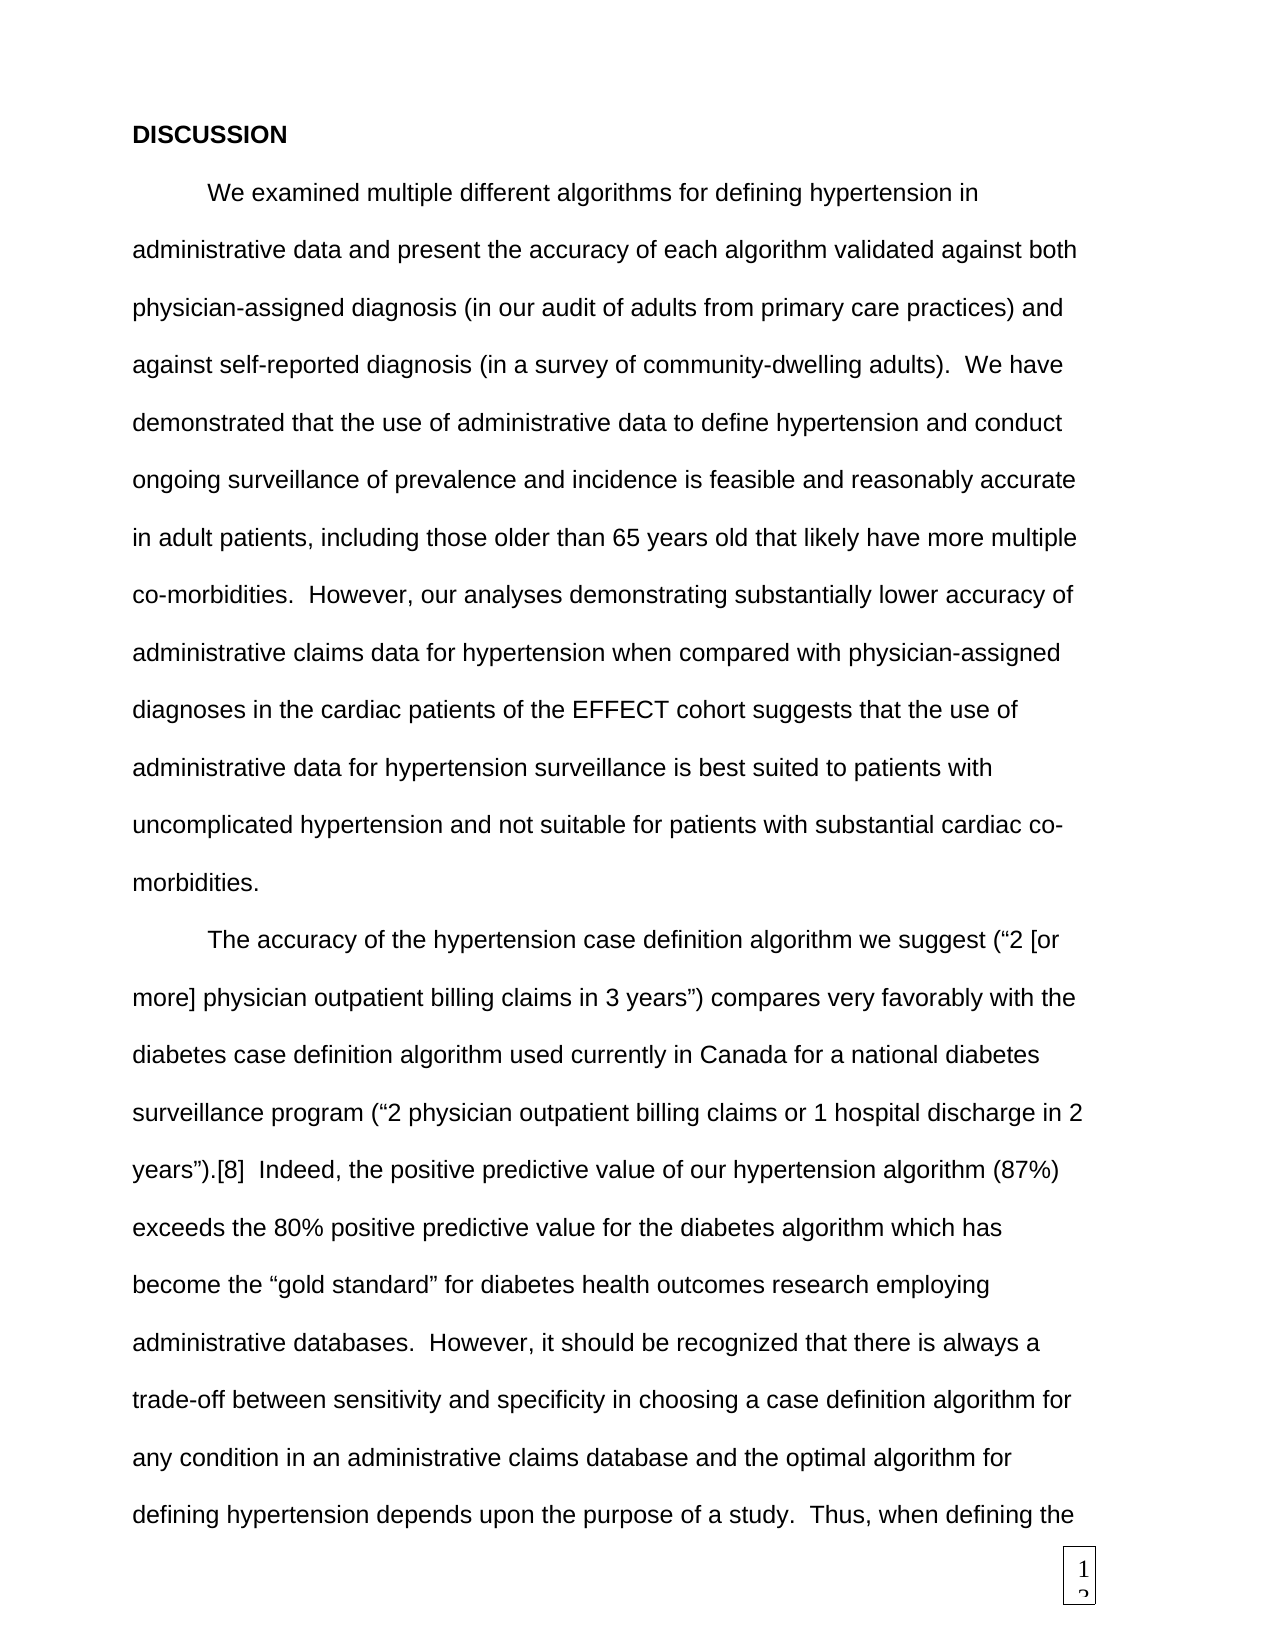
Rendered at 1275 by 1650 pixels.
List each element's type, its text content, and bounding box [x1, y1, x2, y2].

text We examined multiple different algorithms for defining hypertension in administrative data and present the accuracy of each algorithm validated against both physician-assigned diagnosis (in our audit of adults from primary care practices) and against self-reported diagnosis (in a survey of community-dwelling adults). We have demonstrated that the use of administrative data to define hypertension and conduct ongoing surveillance of prevalence and incidence is feasible and reasonably accurate in adult patients, including those older than 65 years old that likely have more multiple co-morbidities. However, our analyses demonstrating substantially lower accuracy of administrative claims data for hypertension when compared with physician-assigned diagnoses in the cardiac patients of the EFFECT cohort suggests that the use of administrative data for hypertension surveillance is best suited to patients with uncomplicated hypertension and not suitable for patients with substantial cardiac co-morbidities. [132, 177, 1087, 896]
text Discussion [132, 120, 1087, 149]
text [132, 925, 1087, 1529]
